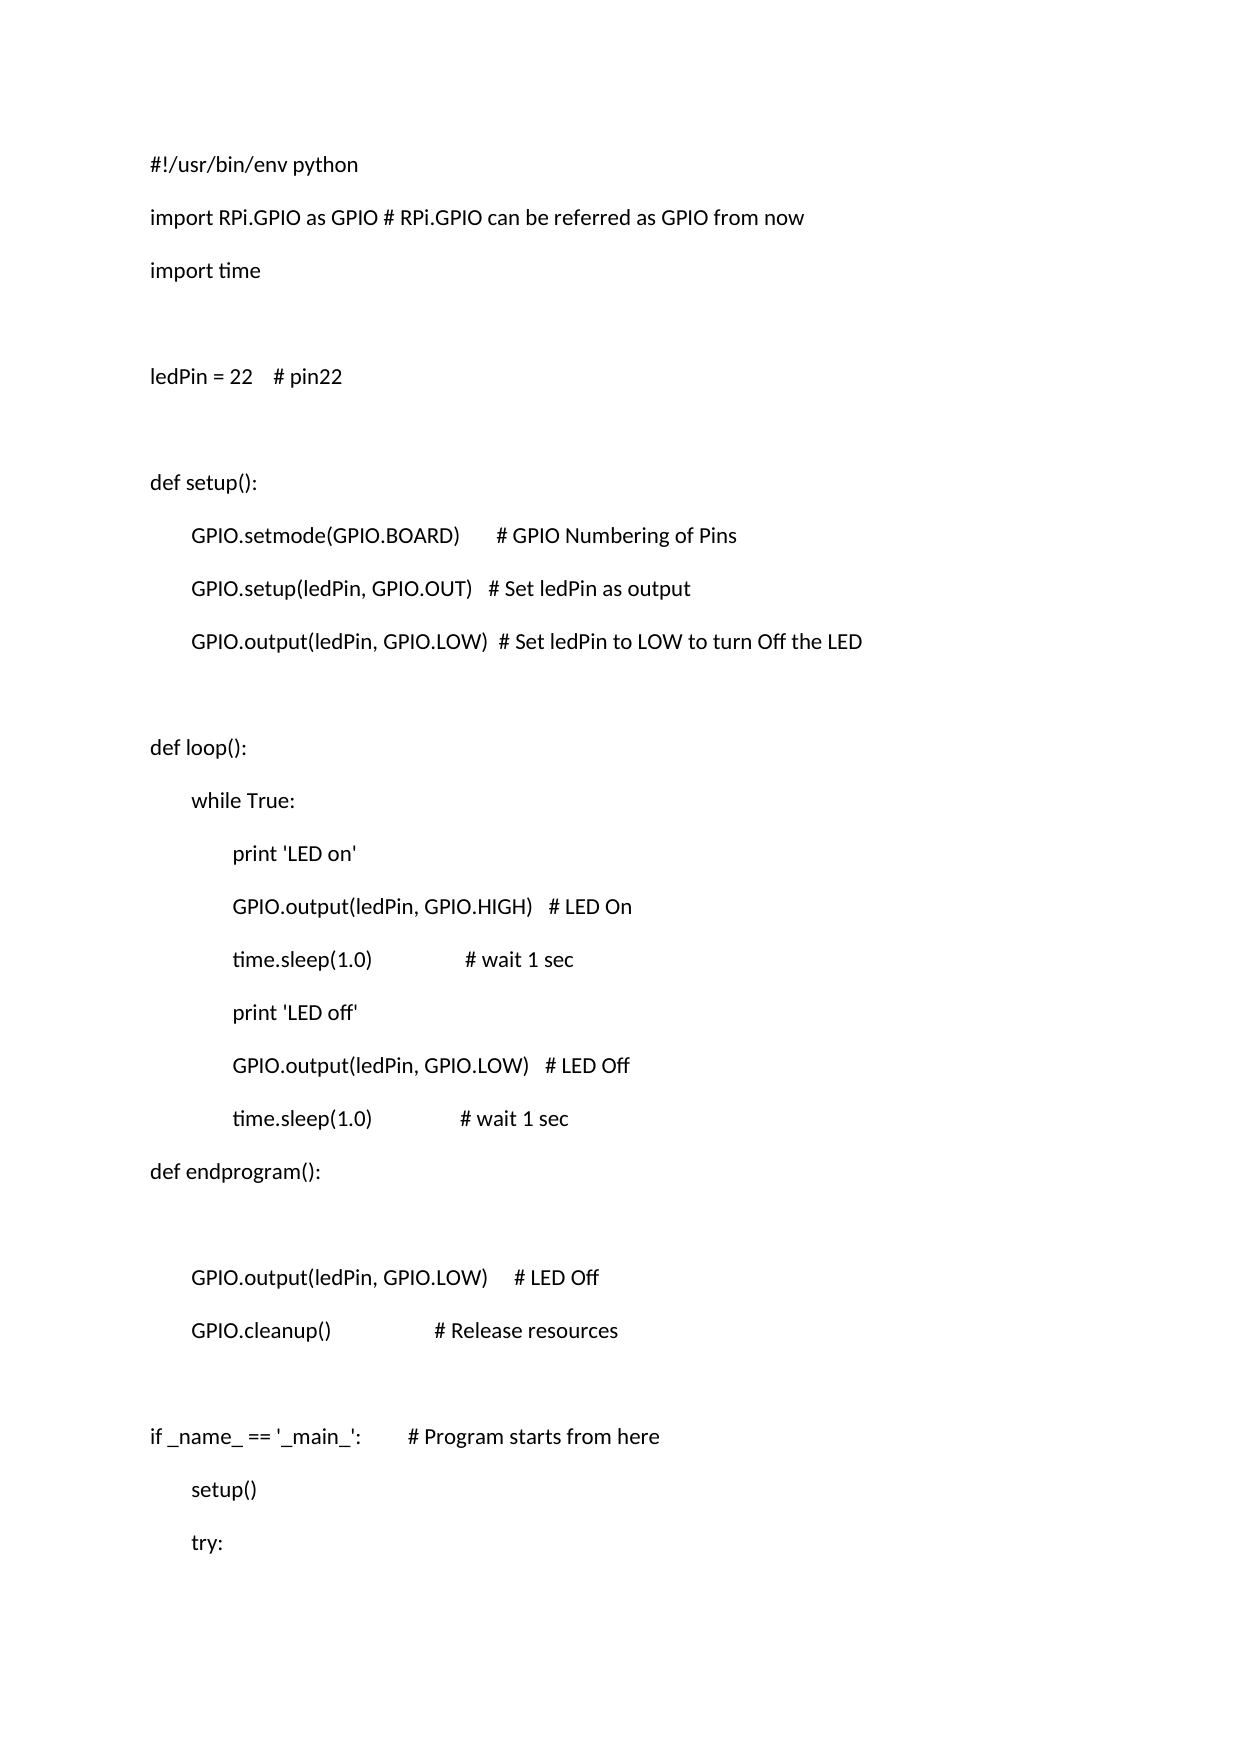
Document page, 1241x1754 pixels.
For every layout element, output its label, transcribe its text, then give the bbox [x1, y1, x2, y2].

text try: [150, 1528, 1090, 1557]
text GPIO.output(ledPin, GPIO.LOW) # Set ledPin to LOW to turn Off the LED [150, 627, 1090, 655]
text ledPin = 22 # pin22 [150, 362, 1090, 390]
text import RPi.GPIO as GPIO # RPi.GPIO can be referred as GPIO from now [150, 203, 1090, 231]
text time.sleep(1.0) # wait 1 sec [150, 1104, 1090, 1132]
text setup() [150, 1476, 1090, 1503]
text def setup(): [150, 468, 1090, 496]
text GPIO.setmode(GPIO.BOARD) # GPIO Numbering of Pins [150, 521, 1090, 549]
text print 'LED off' [150, 998, 1090, 1026]
text def endprogram(): [150, 1157, 1090, 1185]
text GPIO.output(ledPin, GPIO.LOW) # LED Off [150, 1051, 1090, 1079]
text while True: [150, 786, 1090, 814]
text GPIO.setup(ledPin, GPIO.OUT) # Set ledPin as output [150, 574, 1090, 602]
text import time [150, 256, 1090, 284]
text GPIO.output(ledPin, GPIO.HIGH) # LED On [150, 892, 1090, 920]
text GPIO.cleanup() # Release resources [150, 1316, 1090, 1344]
text def loop(): [150, 733, 1090, 761]
text print 'LED on' [150, 839, 1090, 867]
text #!/usr/bin/env python [150, 150, 1090, 178]
text GPIO.output(ledPin, GPIO.LOW) # LED Off [150, 1263, 1090, 1291]
text time.sleep(1.0) # wait 1 sec [150, 945, 1090, 973]
text if _name_ == '_main_': # Program starts from here [150, 1422, 1090, 1451]
